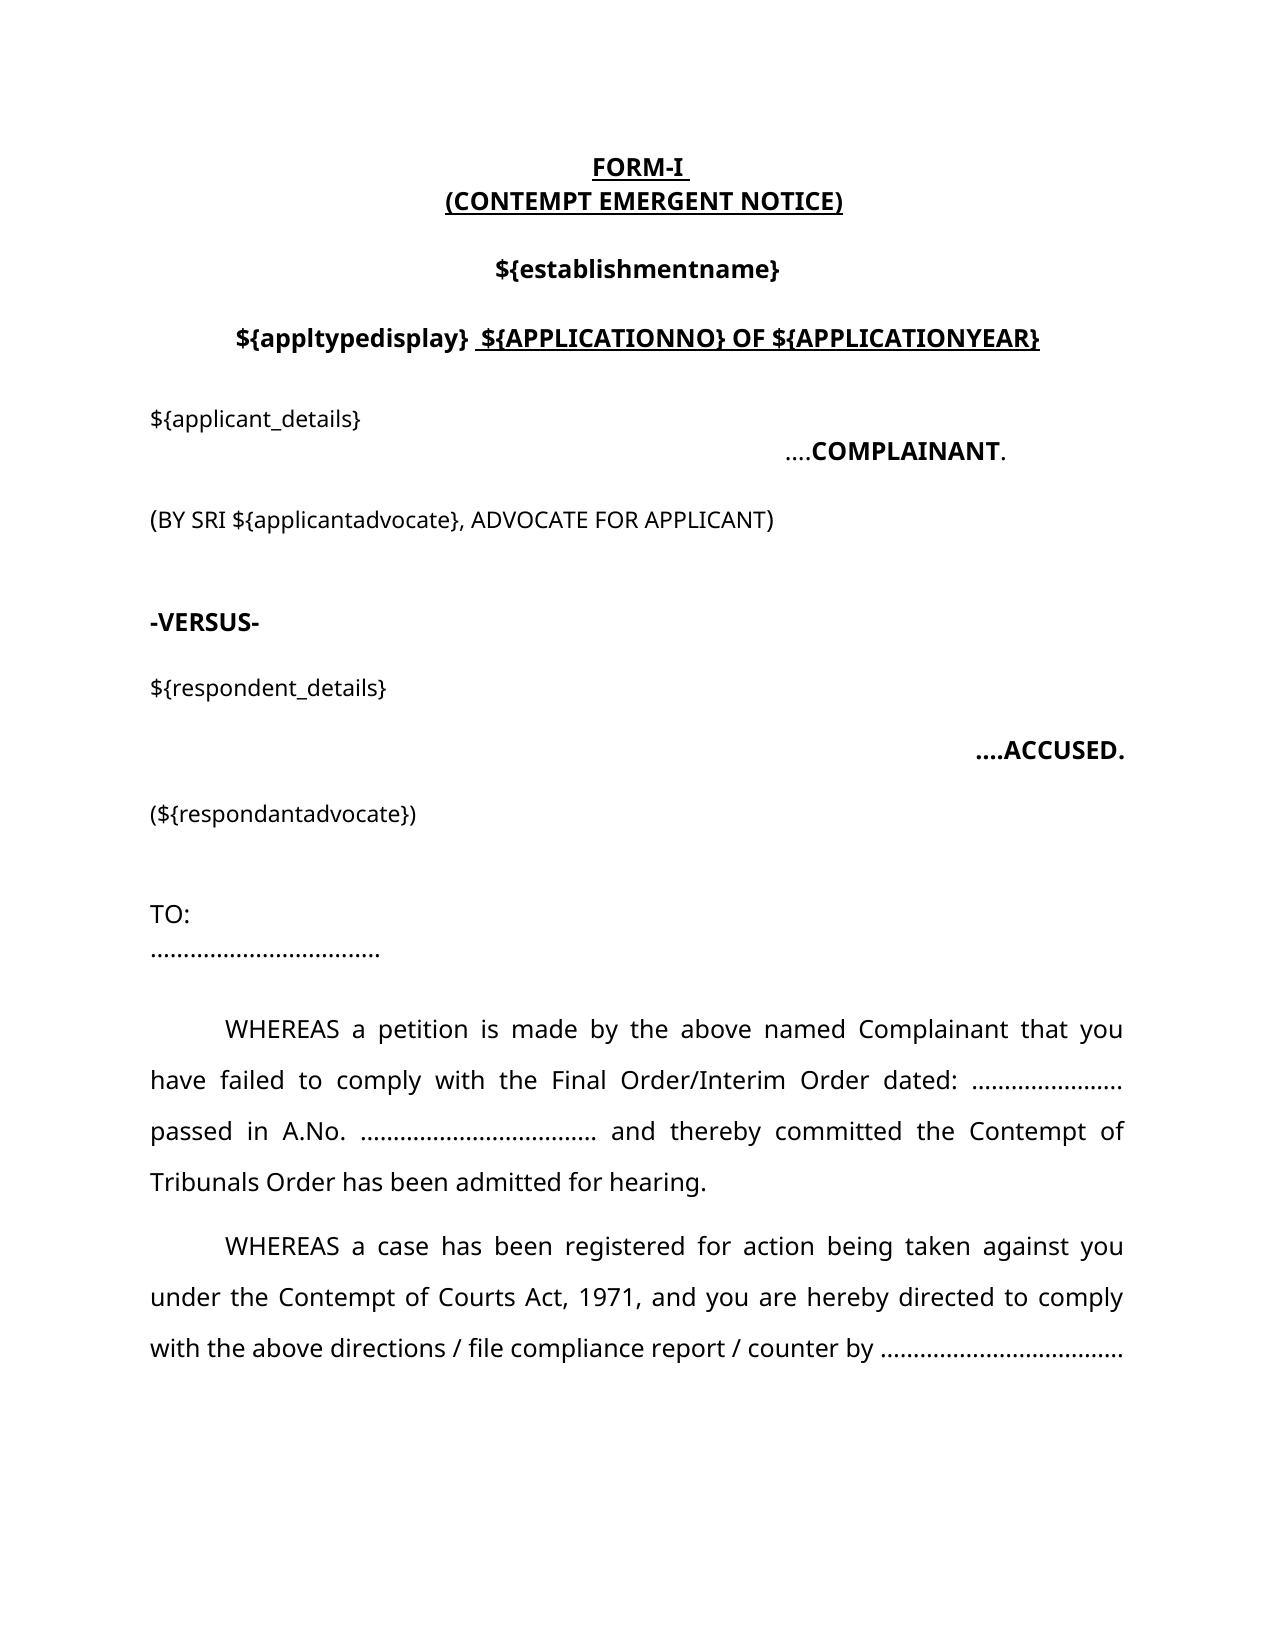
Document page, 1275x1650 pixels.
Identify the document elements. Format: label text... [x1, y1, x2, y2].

text (CONTEMPT EMERGENT NOTICE) [150, 184, 1125, 218]
text TO: [150, 897, 1125, 931]
text (${respondantadvocate}) [150, 798, 1125, 829]
text WHEREAS a petition is made by the above named Complainant that you have failed to comply with the Final Order/Interim Order dated: ………………….. passed in A.No. ……………………………… and thereby committed the Contempt of Tribunals Order has been admitted for hearing. [150, 1012, 1125, 1199]
text -VERSUS- [150, 604, 1125, 638]
text FORM-I [150, 150, 1125, 184]
text ….COMPLAINANT. [150, 434, 1125, 468]
text ${appltypedisplay} ${APPLICATIONNO} OF ${APPLICATIONYEAR} [150, 320, 1125, 354]
text WHEREAS a case has been registered for action being taken against you under the Contempt of Courts Act, 1971, and you are hereby directed to comply with the above directions / file compliance report / counter by ………………………………. [150, 1228, 1125, 1364]
text (BY SRI ${applicantadvocate}, ADVOCATE FOR APPLICANT) [150, 502, 1125, 536]
text ${applicant_details} [150, 403, 1125, 434]
text ….ACCUSED. [150, 732, 1125, 766]
text ${establishmentname} [150, 252, 1125, 286]
text ${respondent_details} [150, 672, 1125, 704]
text …………………………….. [150, 931, 1125, 965]
